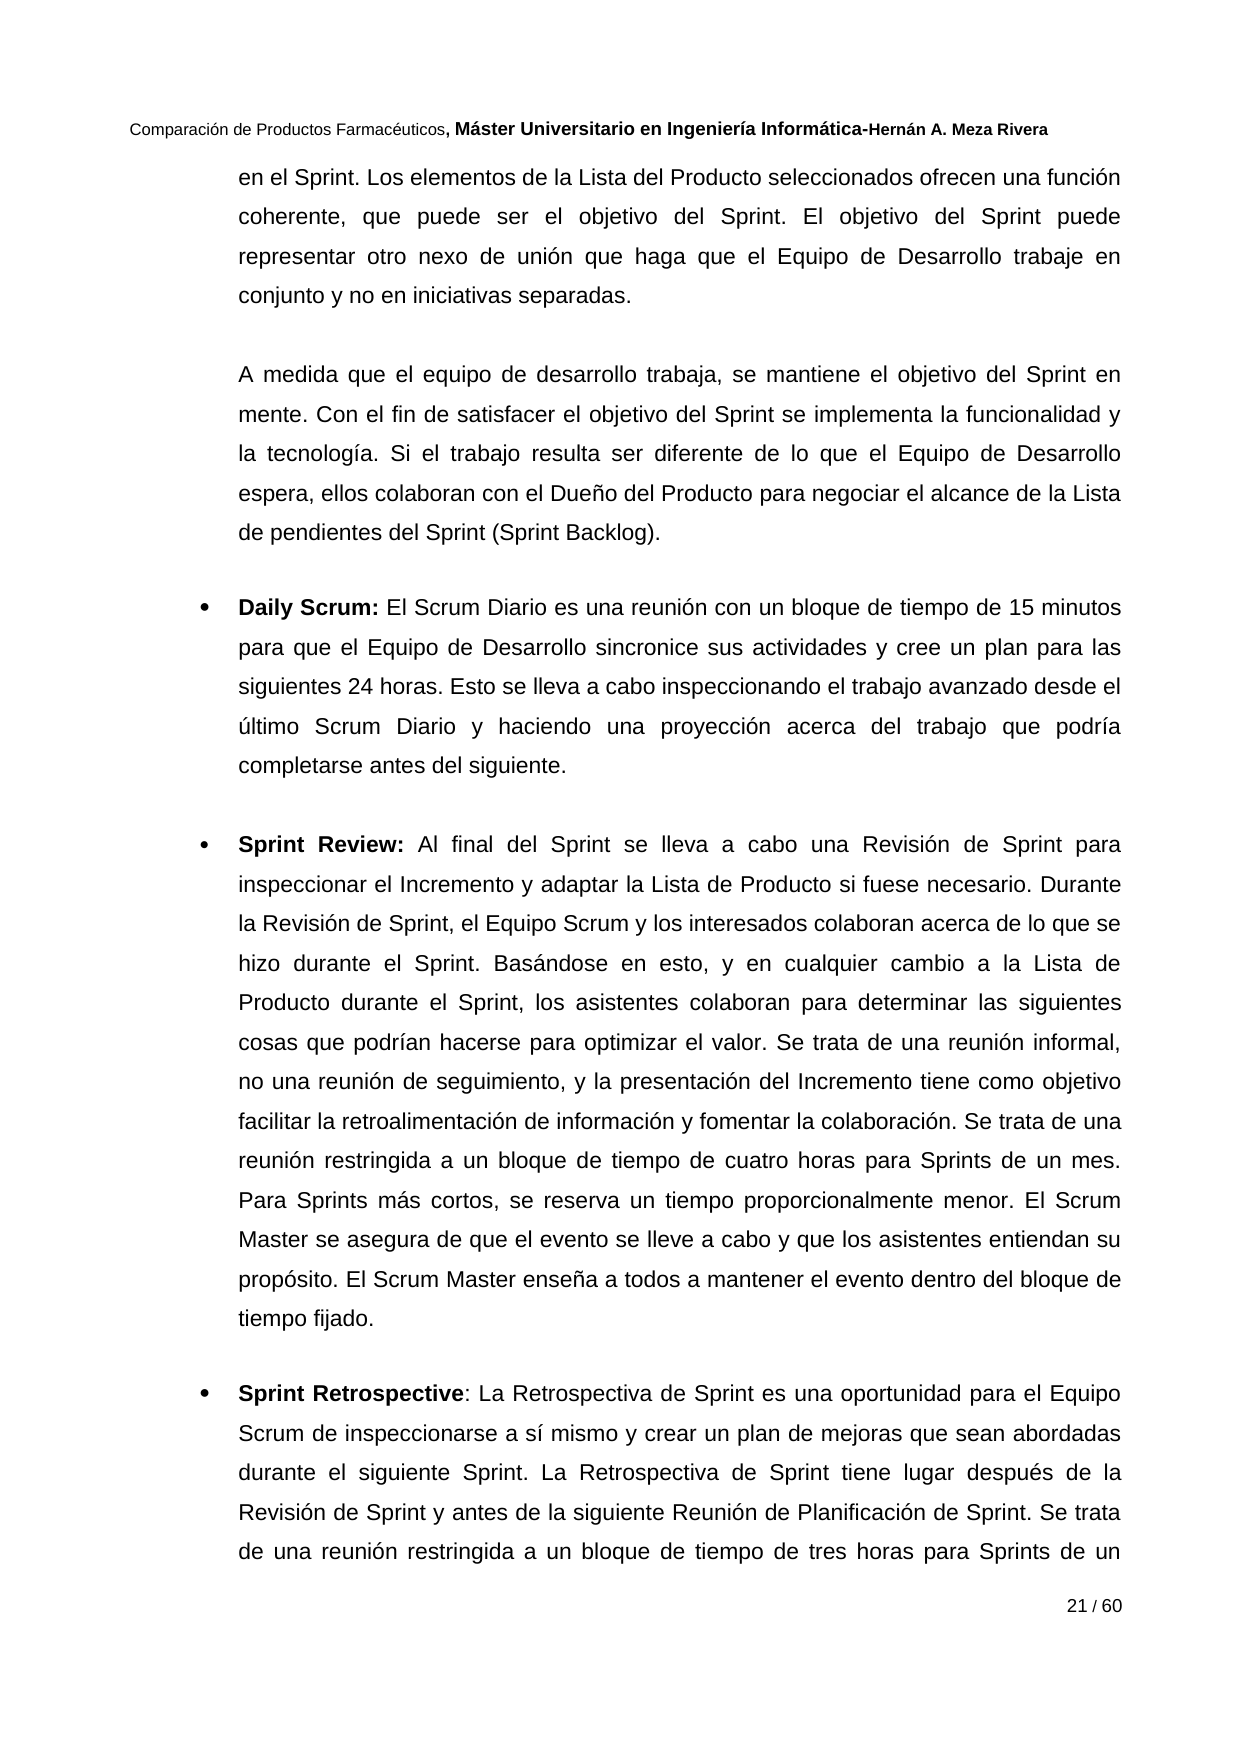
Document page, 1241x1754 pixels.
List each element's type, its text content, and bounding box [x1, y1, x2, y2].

list A medida que el equipo de desarrollo trabaja, se mantiene el objetivo del Sprint en mente. Con el fin de satisfacer el objetivo del Sprint se implementa la funcionalidad y la tecnología. Si el trabajo resulta ser diferente de lo que el Equipo de Desarrollo espera, ellos colaboran con el Dueño del Producto para negociar el alcance de la Lista de pendientes del Sprint (Sprint Backlog). [238, 361, 1122, 545]
list Daily Scrum: El Scrum Diario es una reunión con un bloque de tiempo de 15 minutos para que el Equipo de Desarrollo sincronice sus actividades y cree un plan para las siguientes 24 horas. Esto se lleva a cabo inspeccionando el trabajo avanzado desde el último Scrum Diario y haciendo una proyección acerca del trabajo que podría completarse antes del siguiente. [201, 594, 1122, 779]
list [201, 1380, 1122, 1565]
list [201, 164, 1122, 308]
list Sprint Review: Al final del Sprint se lleva a cabo una Revisión de Sprint para inspeccionar el Incremento y adaptar la Lista de Producto si fuese necesario. Durante la Revisión de Sprint, el Equipo Scrum y los interesados colaboran acerca de lo que se hizo durante el Sprint. Basándose en esto, y en cualquier cambio a la Lista de Producto durante el Sprint, los asistentes colaboran para determinar las siguientes cosas que podrían hacerse para optimizar el valor. Se trata de una reunión informal, no una reunión de seguimiento, y la presentación del Incremento tiene como objetivo facilitar la retroalimentación de información y fomentar la colaboración. Se trata de una reunión restringida a un bloque de tiempo de cuatro horas para Sprints de un mes. Para Sprints más cortos, se reserva un tiempo proporcionalmente menor. El Scrum Master se asegura de que el evento se lleve a cabo y que los asistentes entiendan su propósito. El Scrum Master enseña a todos a mantener el evento dentro del bloque de tiempo fijado. [201, 831, 1122, 1331]
